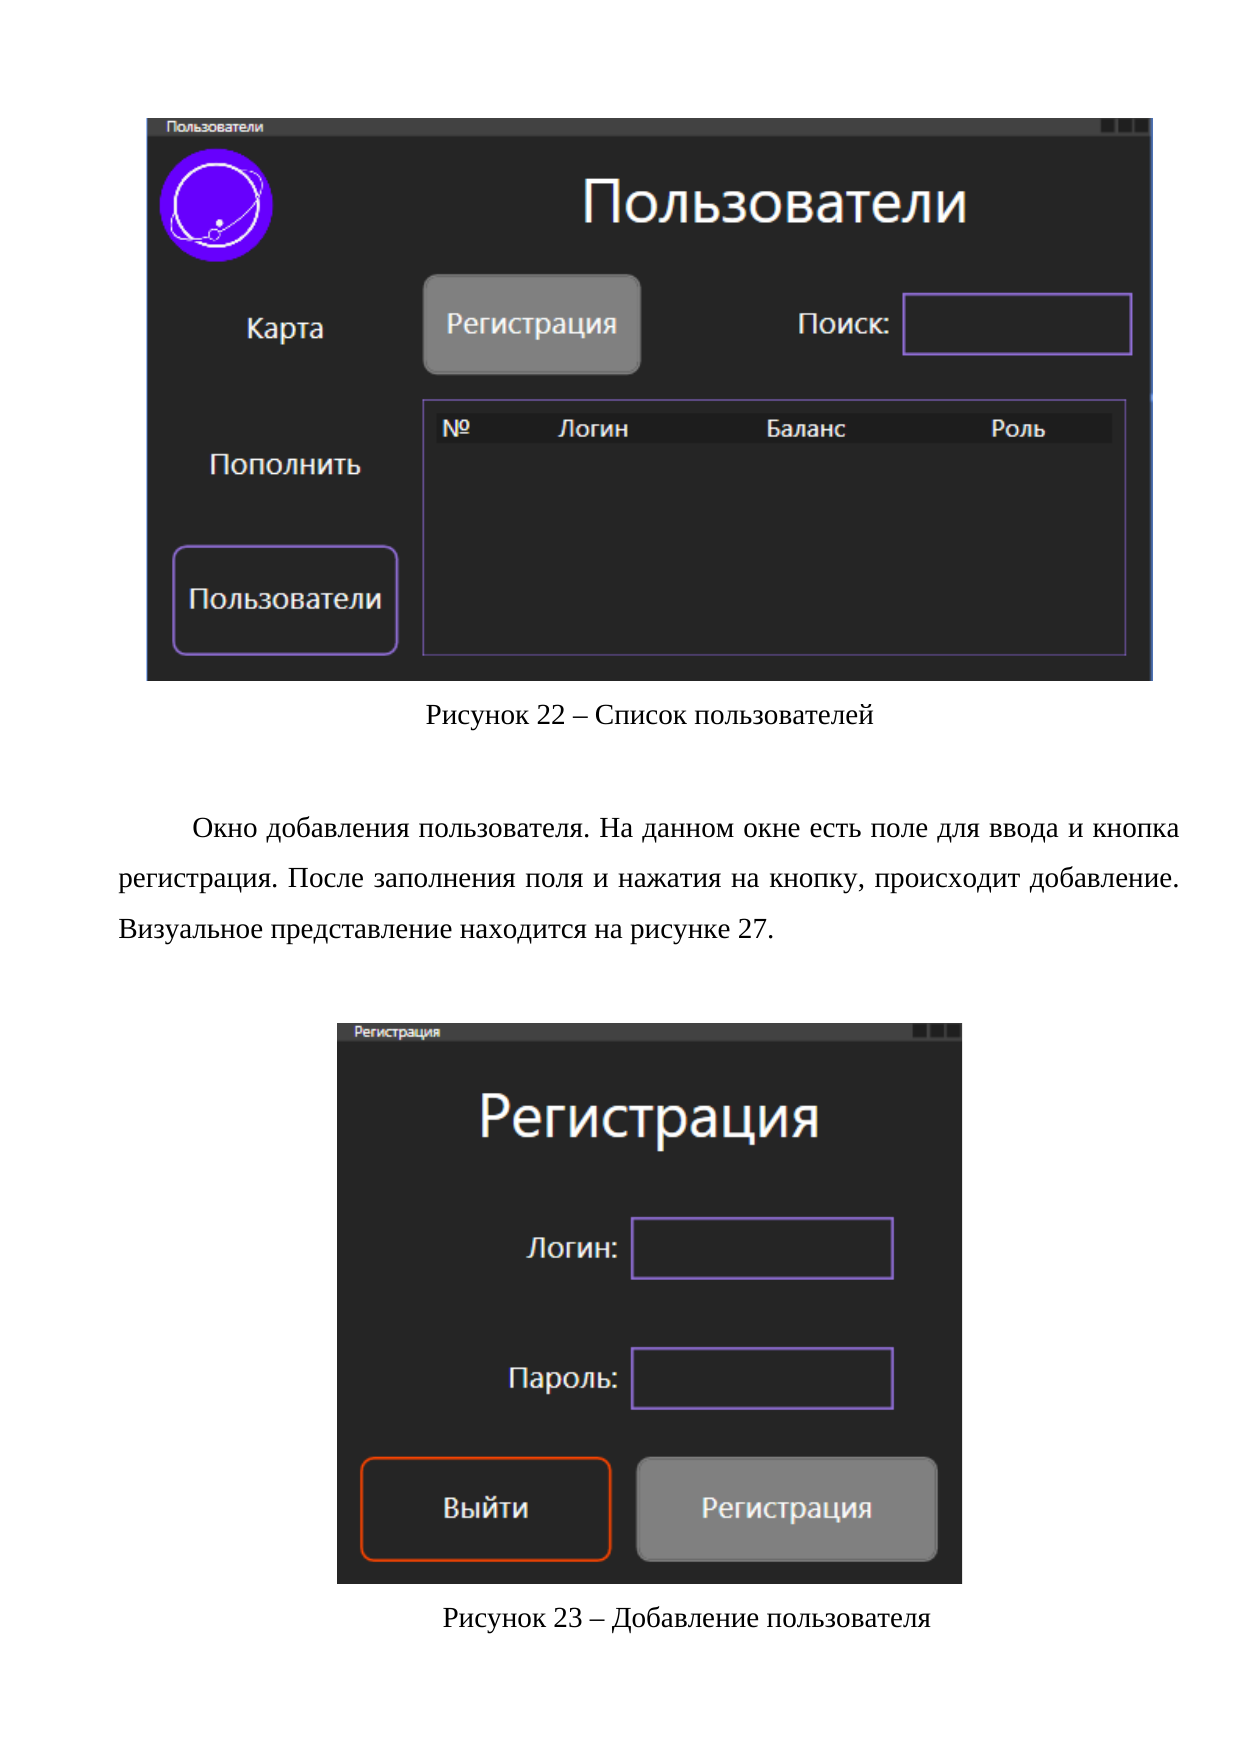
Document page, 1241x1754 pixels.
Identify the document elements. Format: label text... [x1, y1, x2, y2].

text Рисунок 23 – Добавление пользователя [118, 1600, 1181, 1633]
picture [337, 1023, 963, 1584]
text Рисунок 22 – Список пользователей [118, 697, 1181, 731]
text Окно добавления пользователя. На данном окне есть поле для ввода и кнопка регистрация. После заполнения поля и нажатия на кнопку, происходит добавление. Визуальное представление находится на рисунке 27. [118, 810, 1181, 944]
picture [146, 118, 1153, 681]
